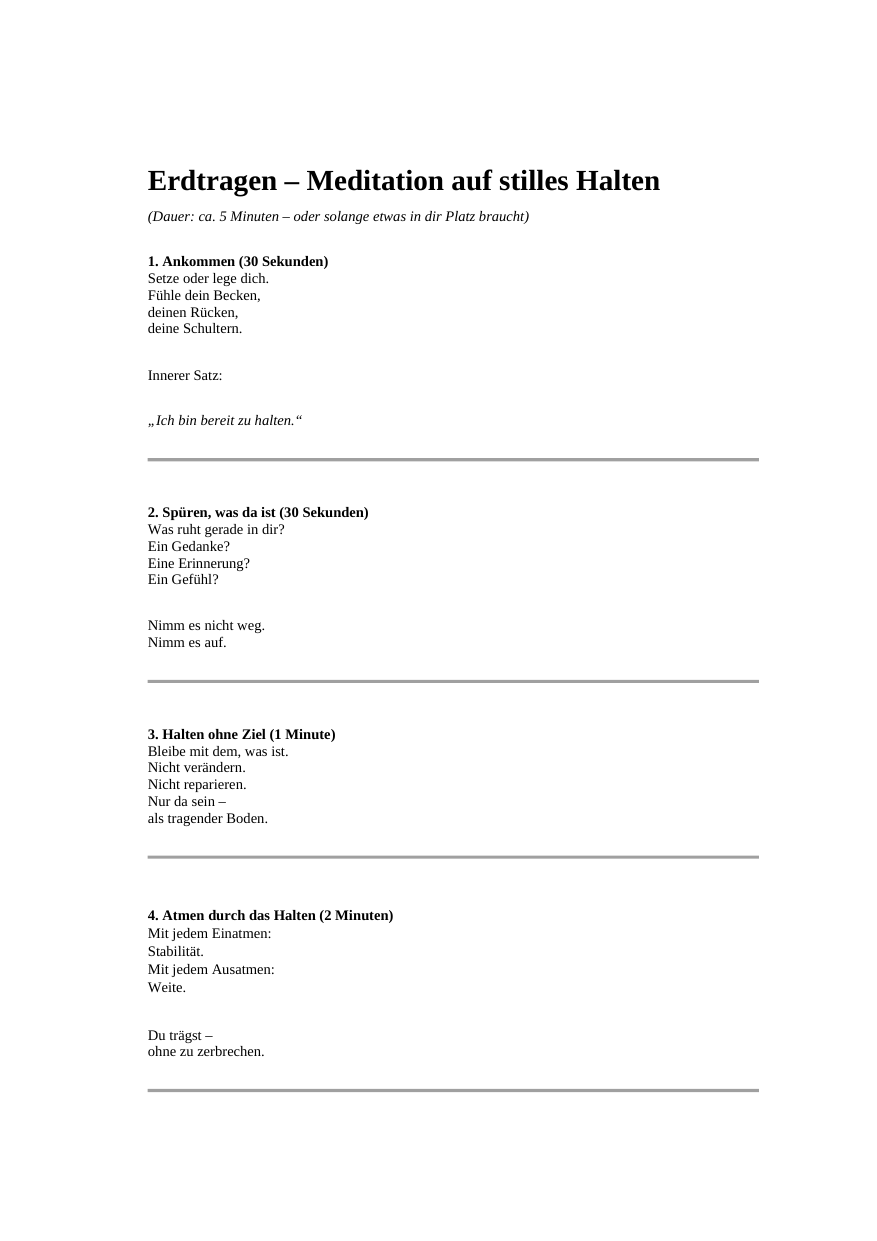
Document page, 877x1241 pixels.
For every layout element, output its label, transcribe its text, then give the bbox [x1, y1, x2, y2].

text Du trägst – ohne zu zerbrechen. [148, 1026, 759, 1060]
text 3. Halten ohne Ziel (1 Minute) Bleibe mit dem, was ist. Nicht verändern. Nicht reparieren. Nur da sein – als tragender Boden. [148, 726, 759, 826]
text 1. Ankommen (30 Sekunden) Setze oder lege dich. Fühle dein Becken, deinen Rücken, deine Schultern. [148, 253, 759, 337]
text Innerer Satz: [148, 366, 759, 383]
subtitle Erdtragen – Meditation auf stilles Halten [148, 163, 759, 196]
text (Dauer: ca. 5 Minuten – oder solange etwas in dir Platz braucht) [148, 207, 759, 224]
text Nimm es nicht weg. Nimm es auf. [148, 617, 759, 651]
text 2. Spüren, was da ist (30 Sekunden) Was ruht gerade in dir? Ein Gedanke? Eine Erinnerung? Ein Gefühl? [148, 504, 759, 588]
text 4. Atmen durch das Halten (2 Minuten) Mit jedem Einatmen: Stabilität. Mit jedem Ausatmen: Weite. [148, 907, 759, 996]
text „Ich bin bereit zu halten.“ [148, 412, 759, 429]
